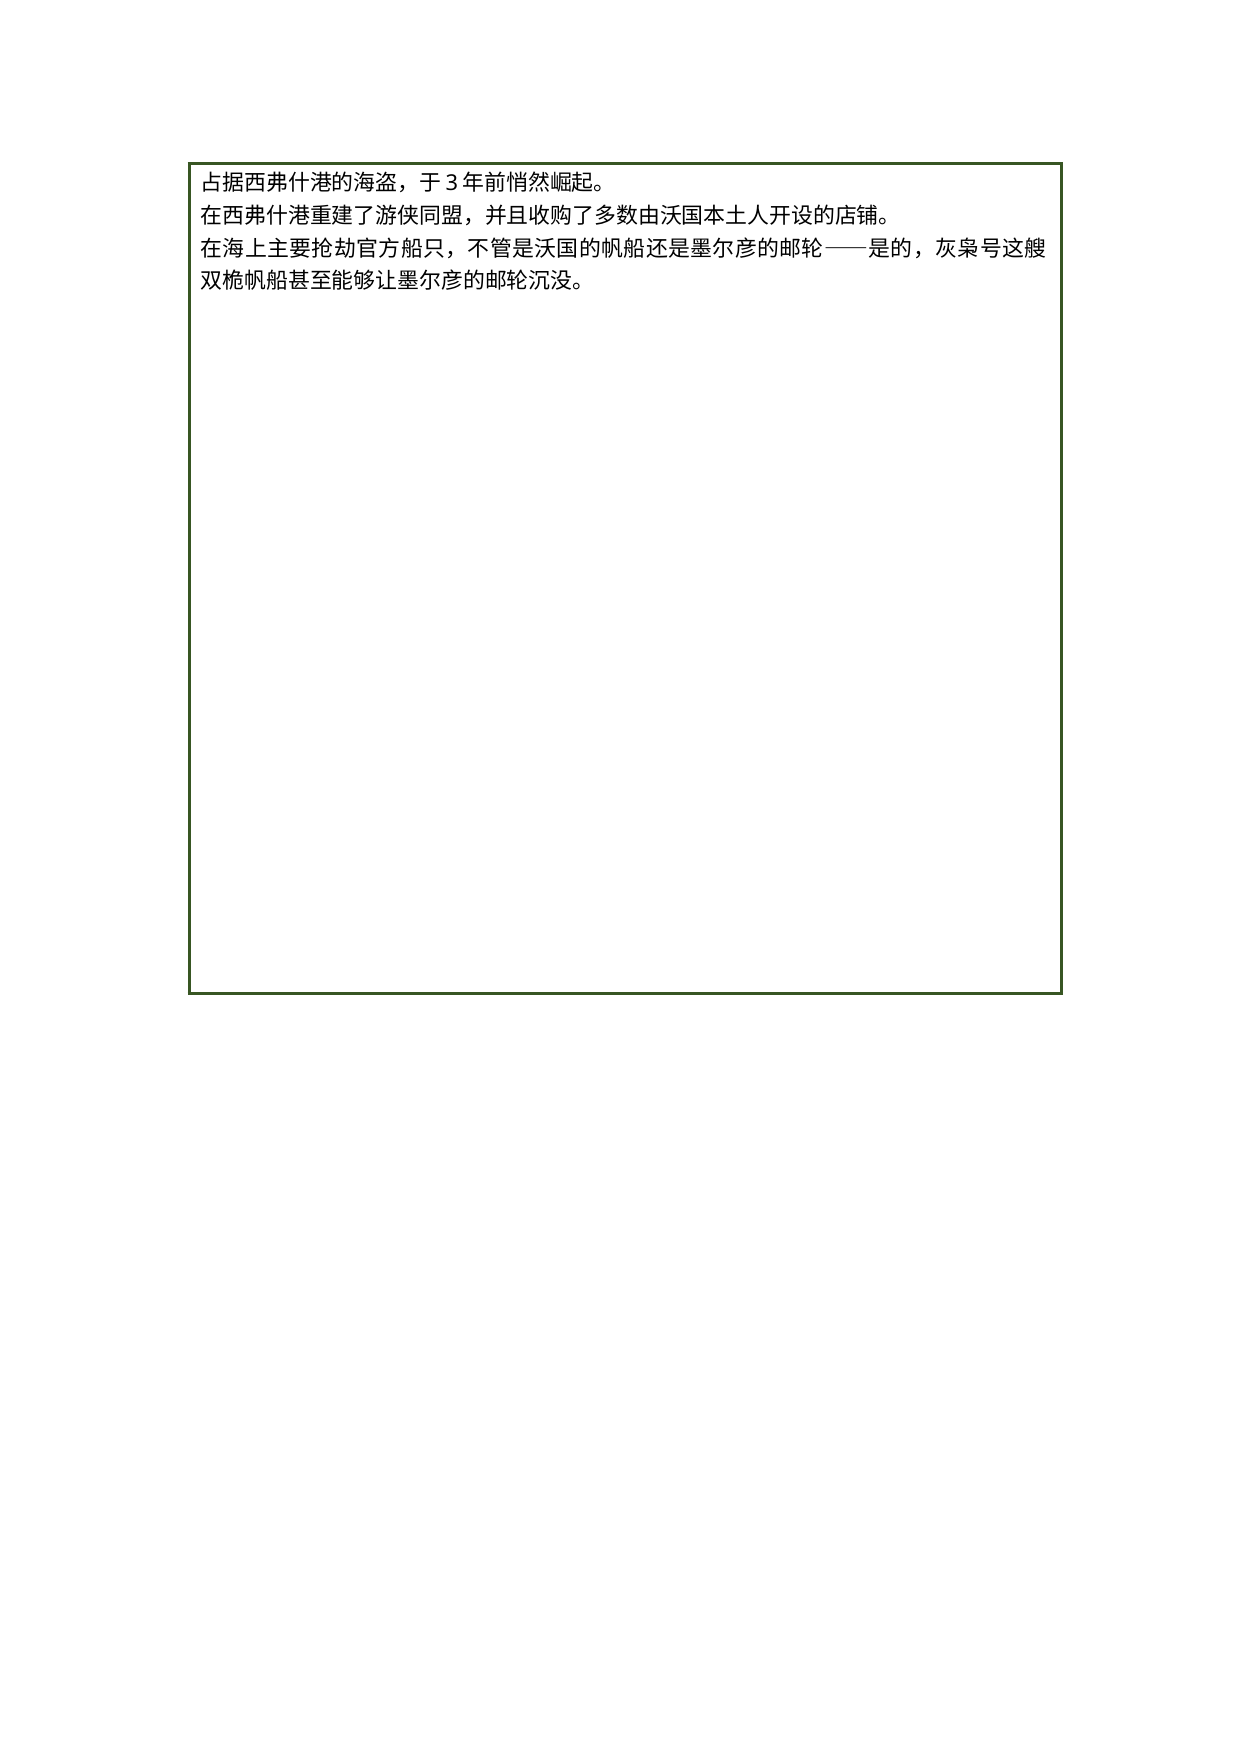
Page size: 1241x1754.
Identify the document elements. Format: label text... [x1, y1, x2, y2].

table_cell 占据西弗什港的海盗，于3年前悄然崛起。 在西弗什港重建了游侠同盟，并且收购了多数由沃国本土人开设的店铺。 在海上主要抢劫官方船只，不管是沃国的帆船还是墨尔彦的邮轮——是的，灰枭号这艘双桅帆船甚至能够让墨尔彦的邮轮沉没。 [191, 165, 1060, 992]
